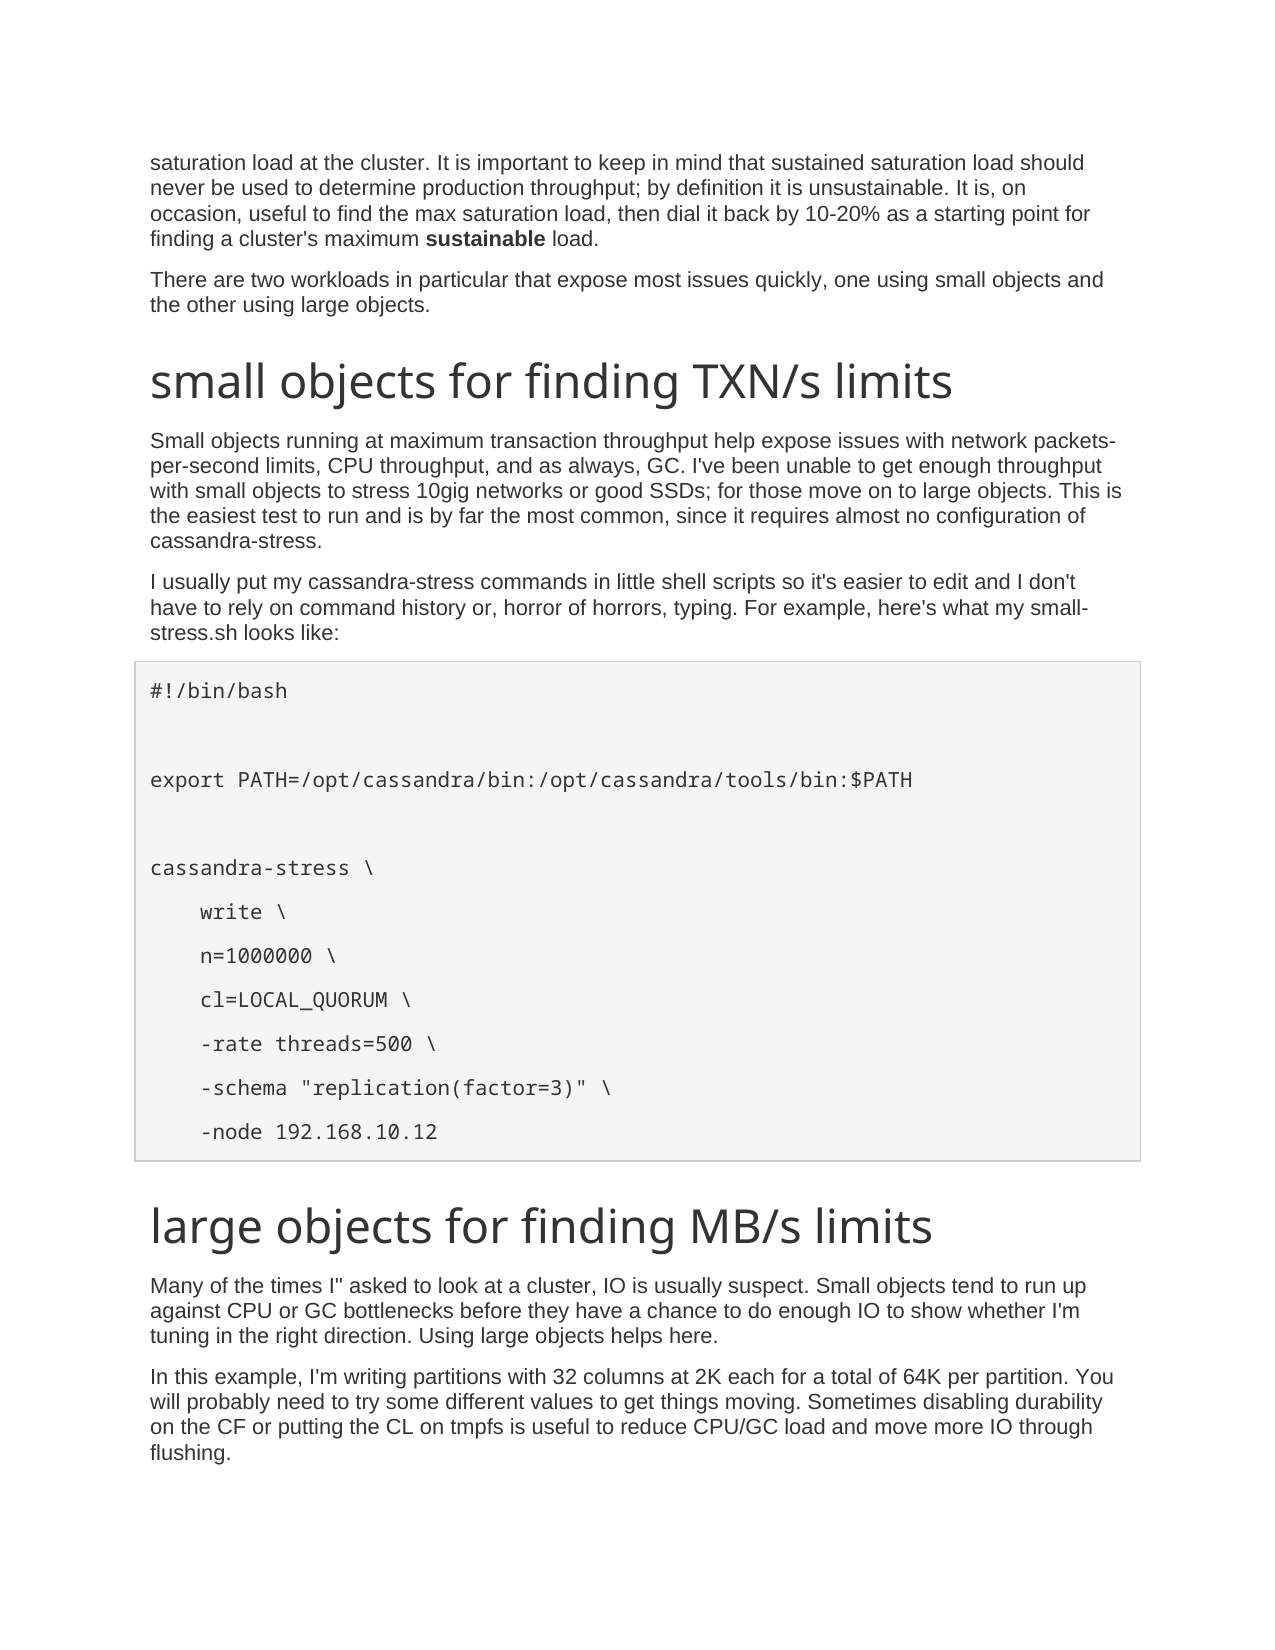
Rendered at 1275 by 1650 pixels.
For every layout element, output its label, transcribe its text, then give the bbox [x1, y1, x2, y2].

text -schema "replication(factor=3)" \ [136, 1057, 1140, 1101]
text small objects for finding TXN/s limits [150, 348, 1125, 412]
text Many of the times I'' asked to look at a cluster, IO is usually suspect. Small objects tend to run up against CPU or GC bottlenecks before they have a chance to do enough IO to show whether I'm tuning in the right direction. Using large objects helps here. [150, 1273, 1125, 1348]
text -node 192.168.10.12 [136, 1101, 1140, 1160]
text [150, 150, 1125, 251]
text n=1000000 \ [136, 925, 1140, 969]
text write \ [136, 881, 1140, 925]
text #!/bin/bash [136, 662, 1140, 704]
text There are two workloads in particular that expose most issues quickly, one using small objects and the other using large objects. [150, 266, 1125, 317]
text I usually put my cassandra-stress commands in little shell scripts so it's easier to edit and I don't have to rely on command history or, horror of horrors, typing. For example, here's what my small-stress.sh looks like: [150, 569, 1125, 645]
text large objects for finding MB/s limits [150, 1193, 1125, 1257]
text Small objects running at maximum transaction throughput help expose issues with network packets-per-second limits, CPU throughput, and as always, GC. I've been unable to get enough throughput with small objects to stress 10gig networks or good SSDs; for those move on to large objects. This is the easiest test to run and is by far the most common, since it requires almost no configuration of cassandra-stress. [150, 428, 1125, 554]
text export PATH=/opt/cassandra/bin:/opt/cassandra/tools/bin:$PATH [136, 749, 1140, 793]
text cl=LOCAL_QUORUM \ [136, 969, 1140, 1013]
text In this example, I'm writing partitions with 32 columns at 2K each for a total of 64K per partition. You will probably need to try some different values to get things moving. Sometimes disabling durability on the CF or putting the CL on tmpfs is useful to reduce CPU/GC load and move more IO through flushing. [150, 1364, 1125, 1465]
text -rate threads=500 \ [136, 1013, 1140, 1057]
text cassandra-stress \ [136, 837, 1140, 881]
